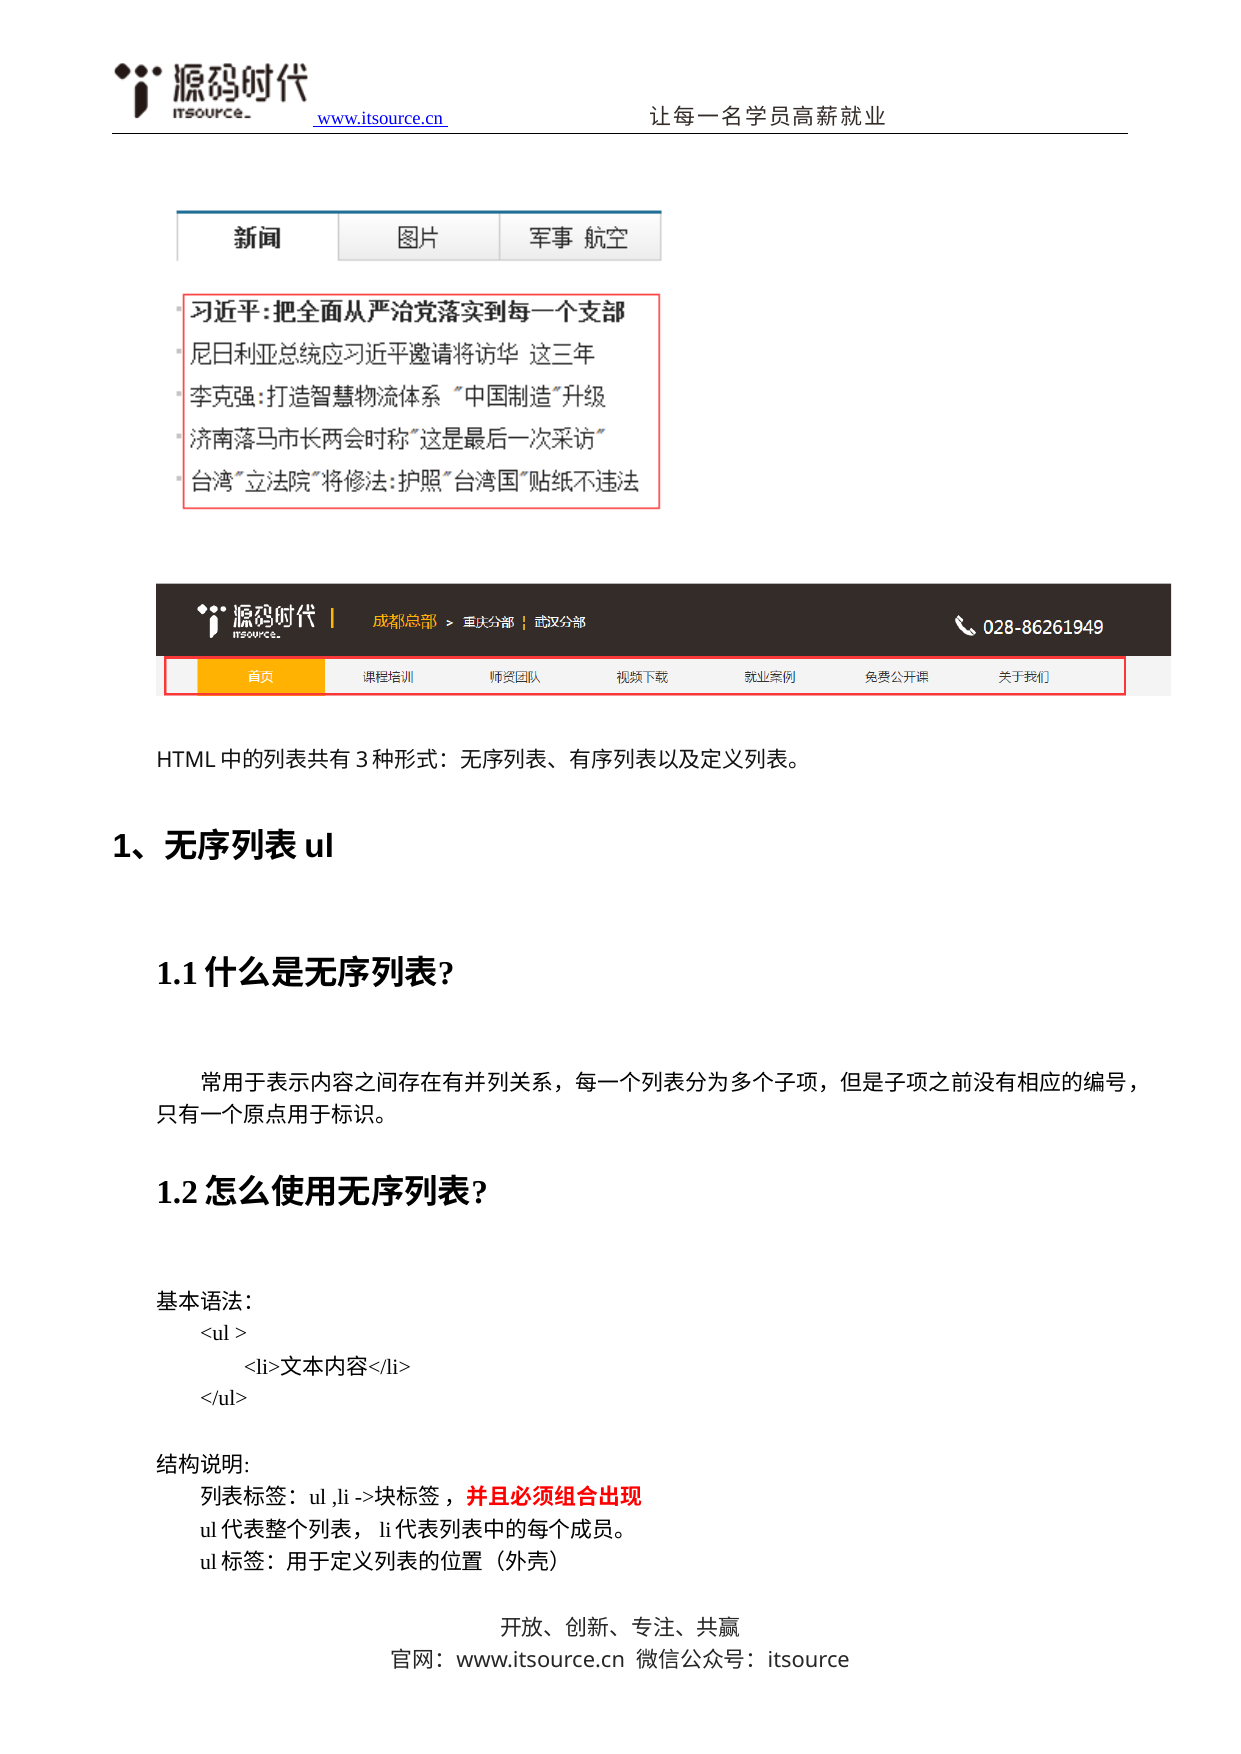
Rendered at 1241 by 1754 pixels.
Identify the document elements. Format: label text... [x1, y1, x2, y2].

text <ul > [156, 1316, 1128, 1349]
subtitle 1.1什么是无序列表? [112, 937, 1128, 1002]
text HTML中的列表共有3种形式：无序列表、有序列表以及定义列表。 [112, 742, 1128, 775]
picture [112, 59, 313, 125]
picture [156, 193, 690, 525]
text ul标签：用于定义列表的位置（外壳） [156, 1544, 1128, 1576]
text ul代表整个列表， li代表列表中的每个成员。 [200, 1511, 1128, 1544]
text 常用于表示内容之间存在有并列关系，每一个列表分为多个子项，但是子项之前没有相应的编号，只有一个原点用于标识。 [156, 1064, 1128, 1129]
text 结构说明: [112, 1446, 1128, 1479]
subtitle 1.2怎么使用无序列表? [112, 1157, 1128, 1222]
text 基本语法： [112, 1284, 1128, 1316]
text 列表标签：ul ,li ->块标签 ，并且必须组合出现 [200, 1479, 1128, 1511]
picture [156, 583, 1172, 696]
text </ul> [156, 1381, 1128, 1414]
subtitle 无序列表ul [112, 810, 1128, 875]
text <li>文本内容</li> [200, 1349, 1128, 1381]
